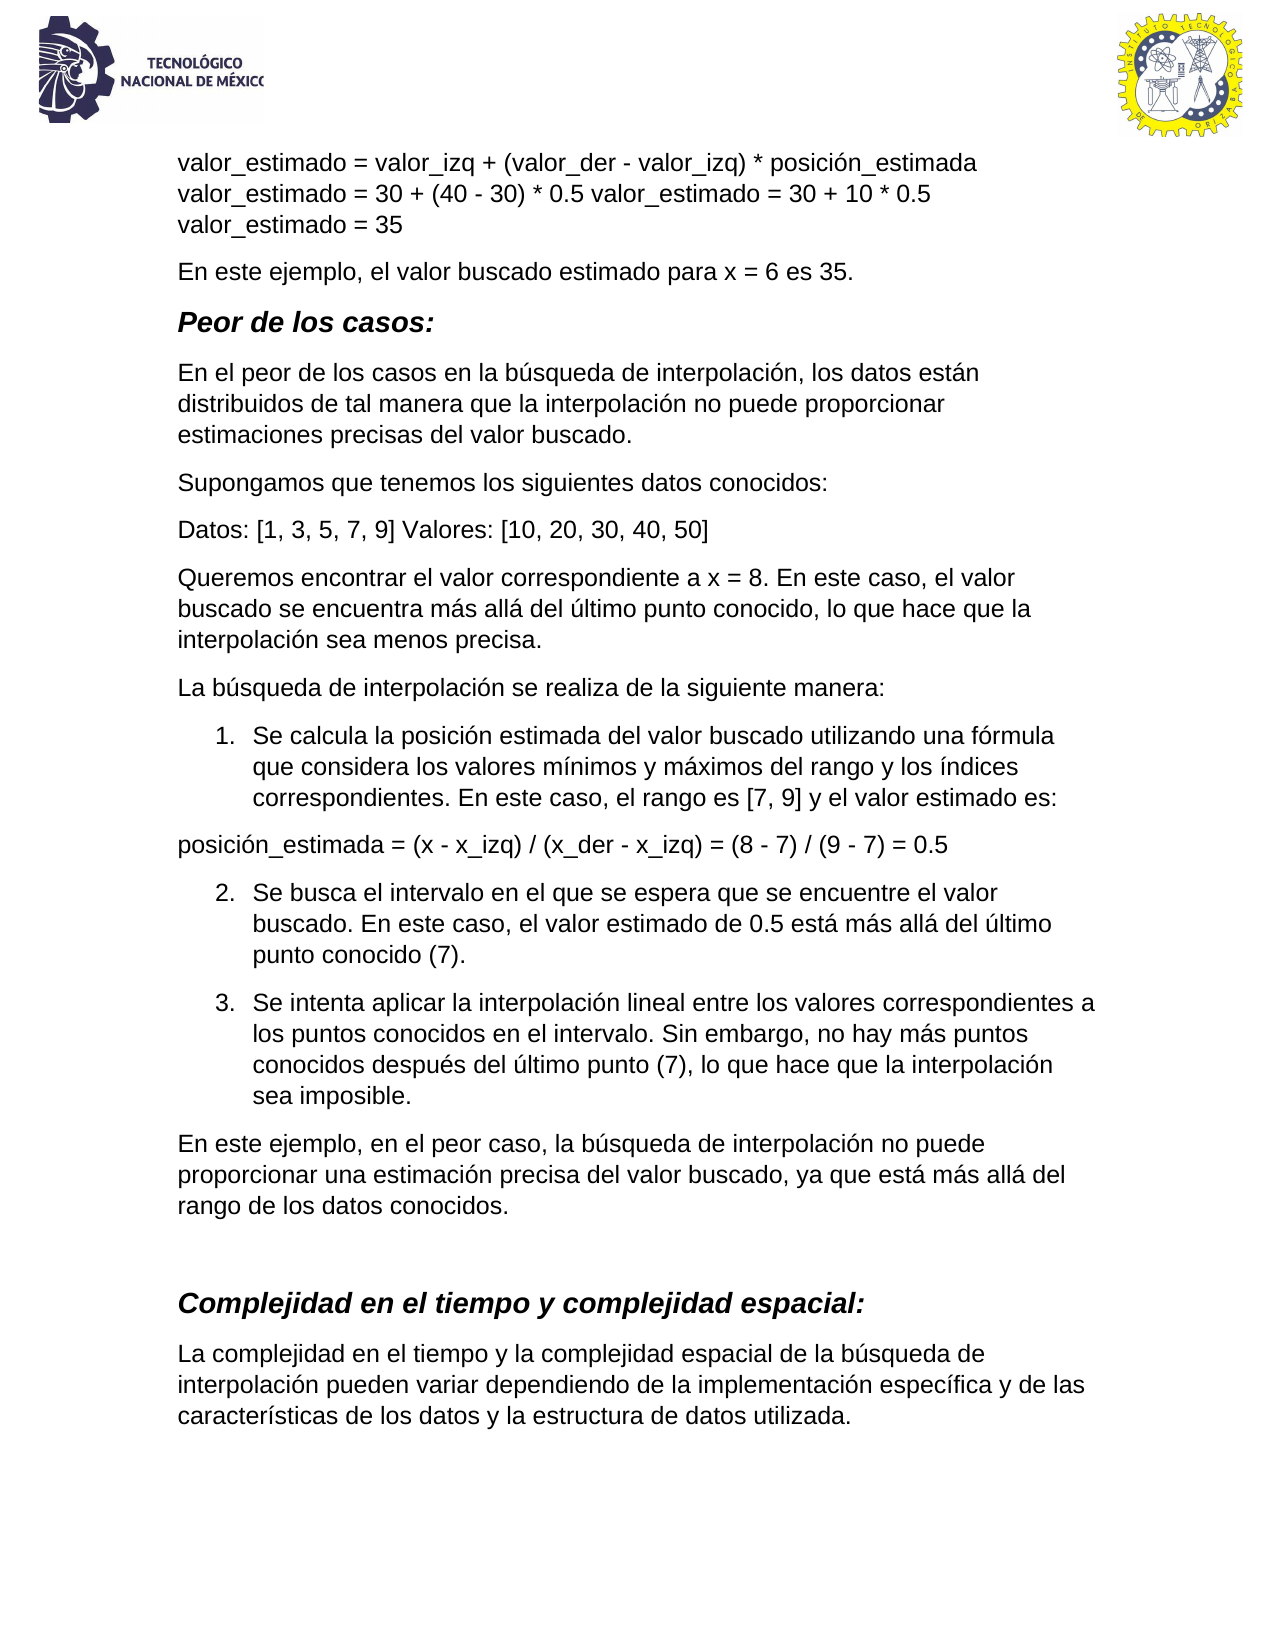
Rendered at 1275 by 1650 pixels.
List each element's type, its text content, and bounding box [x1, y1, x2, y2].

list Se busca el intervalo en el que se espera que se encuentre el valor buscado. En este caso, el valor estimado de 0.5 está más allá del último punto conocido (7). [215, 878, 1098, 969]
list Se intenta aplicar la interpolación lineal entre los valores correspondientes a los puntos conocidos en el intervalo. Sin embargo, no hay más puntos conocidos después del último punto (7), lo que hace que la interpolación sea imposible. [215, 988, 1098, 1110]
list Se calcula la posición estimada del valor buscado utilizando una fórmula que considera los valores mínimos y máximos del rango y los índices correspondientes. En este caso, el rango es [7, 9] y el valor estimado es: [215, 721, 1098, 811]
text En el peor de los casos en la búsqueda de interpolación, los datos están distribuidos de tal manera que la interpolación no puede proporcionar estimaciones precisas del valor buscado. [177, 358, 1098, 449]
text Supongamos que tenemos los siguientes datos conocidos: [177, 468, 1098, 496]
text La complejidad en el tiempo y la complejidad espacial de la búsqueda de interpolación pueden variar dependiendo de la implementación específica y de las características de los datos y la estructura de datos utilizada. [177, 1339, 1098, 1430]
picture [1117, 13, 1243, 137]
picture [38, 16, 264, 123]
text En este ejemplo, en el peor caso, la búsqueda de interpolación no puede proporcionar una estimación precisa del valor buscado, ya que está más allá del rango de los datos conocidos. [177, 1129, 1098, 1219]
text posición_estimada = (x - x_izq) / (x_der - x_izq) = (8 - 7) / (9 - 7) = 0.5 [177, 830, 1098, 859]
text Complejidad en el tiempo y complejidad espacial: [177, 1286, 1098, 1320]
text Peor de los casos: [177, 305, 1098, 339]
text En este ejemplo, el valor buscado estimado para x = 6 es 35. [177, 257, 1098, 286]
text La búsqueda de interpolación se realiza de la siguiente manera: [177, 673, 1098, 702]
text valor_estimado = valor_izq + (valor_der - valor_izq) * posición_estimada valor_estimado = 30 + (40 - 30) * 0.5 valor_estimado = 30 + 10 * 0.5 valor_estimado = 35 [177, 148, 1098, 238]
text Datos: [1, 3, 5, 7, 9] Valores: [10, 20, 30, 40, 50] [177, 515, 1098, 544]
text Queremos encontrar el valor correspondiente a x = 8. En este caso, el valor buscado se encuentra más allá del último punto conocido, lo que hace que la interpolación sea menos precisa. [177, 563, 1098, 654]
